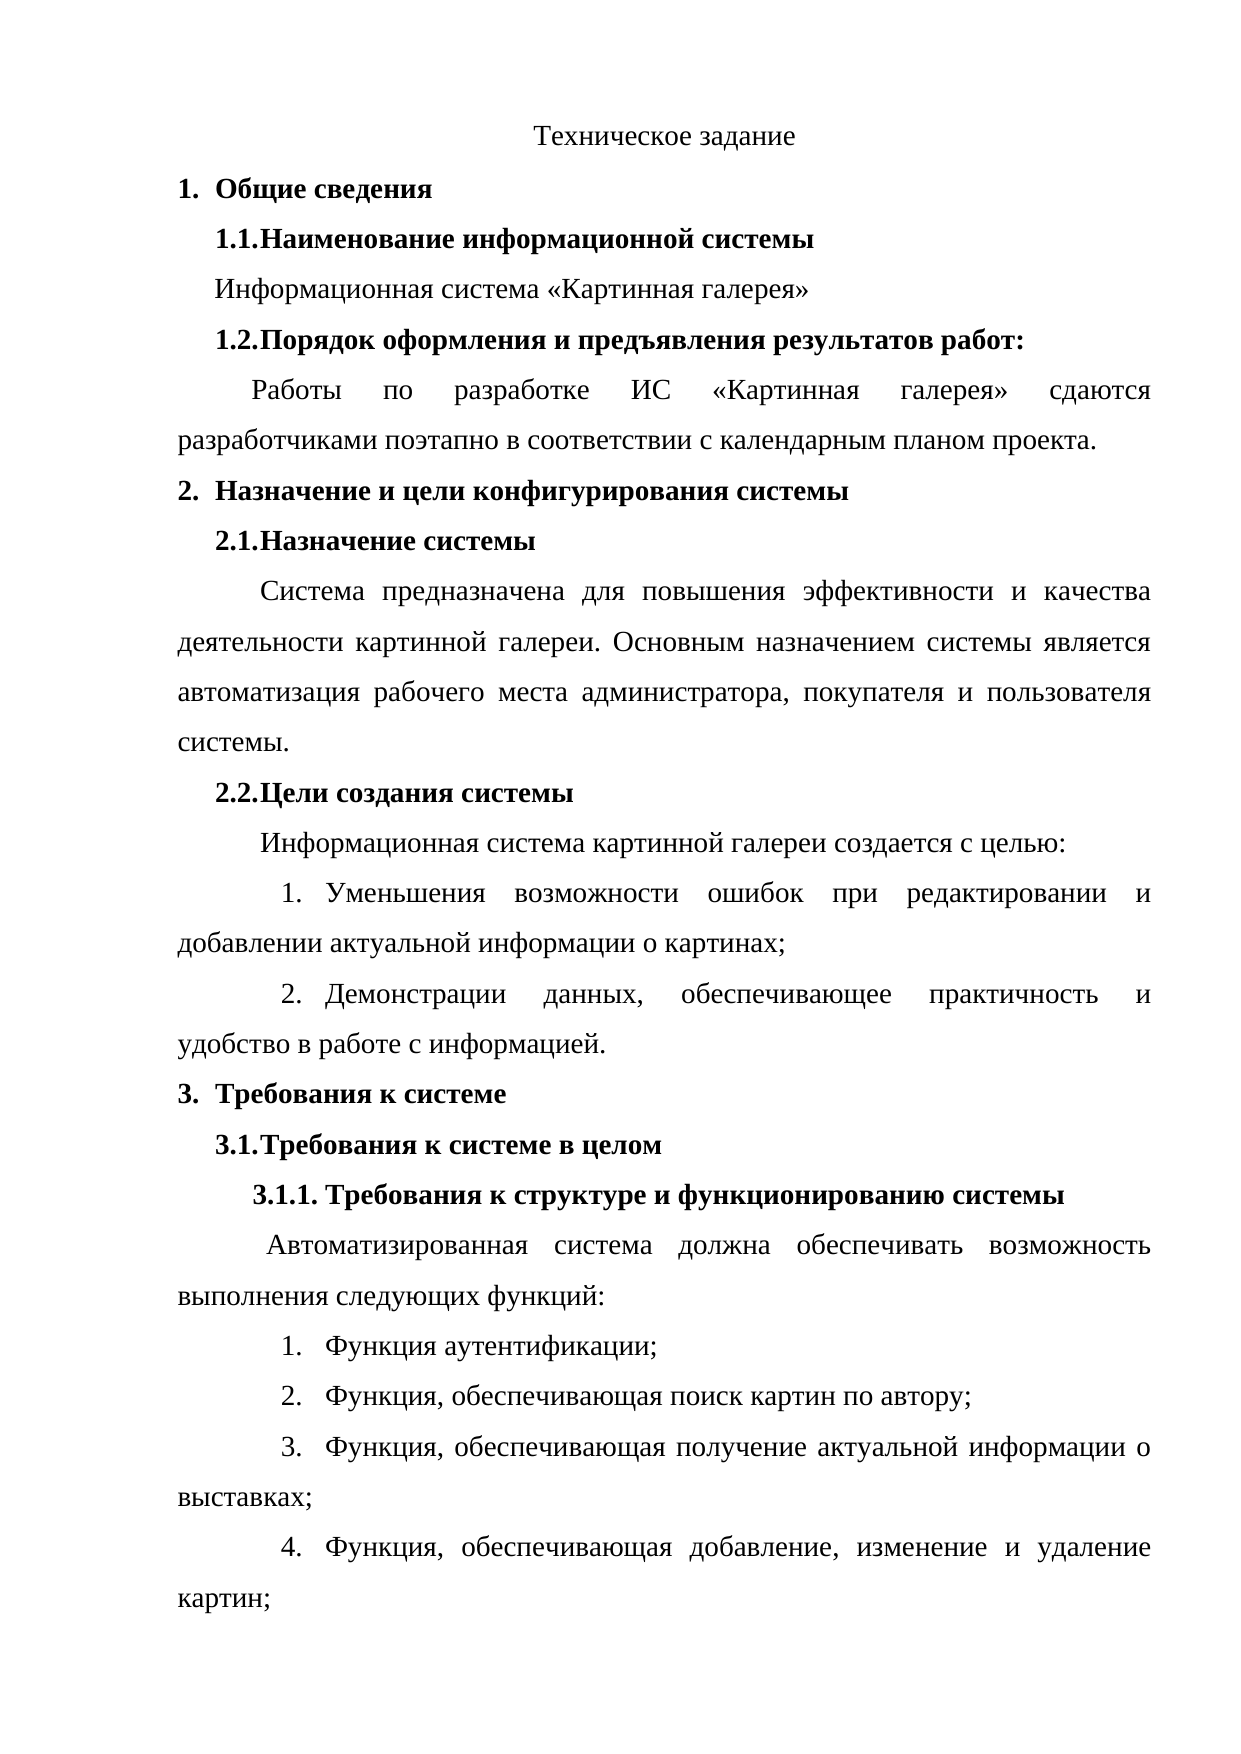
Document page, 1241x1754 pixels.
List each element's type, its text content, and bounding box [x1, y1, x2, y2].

list Требования к системе в целом [215, 1127, 1152, 1160]
list Информационная система «Картинная галерея» [207, 272, 1152, 305]
list Общие сведения [177, 171, 1152, 204]
list Функция, обеспечивающая получение актуальной информации о выставках; [177, 1429, 1152, 1513]
list Требования к структуре и функционированию системы [252, 1177, 1152, 1211]
list Функция, обеспечивающая добавление, изменение и удаление картин; [177, 1529, 1152, 1613]
list Работы по разработке ИС «Картинная галерея» сдаются разработчиками поэтапно в соответствии с календарным планом проекта. [177, 372, 1152, 456]
list Функция, обеспечивающая поиск картин по автору; [177, 1378, 1152, 1412]
list Автоматизированная система должна обеспечивать возможность выполнения следующих функций: [177, 1227, 1152, 1311]
list Демонстрации данных, обеспечивающее практичность и удобство в работе с информацией. [177, 976, 1152, 1060]
text Техническое задание [177, 118, 1152, 152]
list Требования к системе [177, 1077, 1152, 1110]
list Система предназначена для повышения эффективности и качества деятельности картинной галереи. Основным назначением системы является автоматизация рабочего места администратора, покупателя и пользователя системы. [177, 573, 1152, 758]
list Цели создания системы [215, 775, 1152, 808]
list Порядок оформления и предъявления результатов работ: [215, 322, 1152, 355]
list Назначение системы [215, 523, 1152, 557]
list Функция аутентификации; [177, 1328, 1152, 1362]
list Информационная система картинной галереи создается с целью: [260, 825, 1152, 858]
list Назначение и цели конфигурирования системы [177, 473, 1152, 506]
list Уменьшения возможности ошибок при редактировании и добавлении актуальной информации о картинах; [177, 875, 1152, 959]
list Наименование информационной системы [215, 221, 1152, 255]
